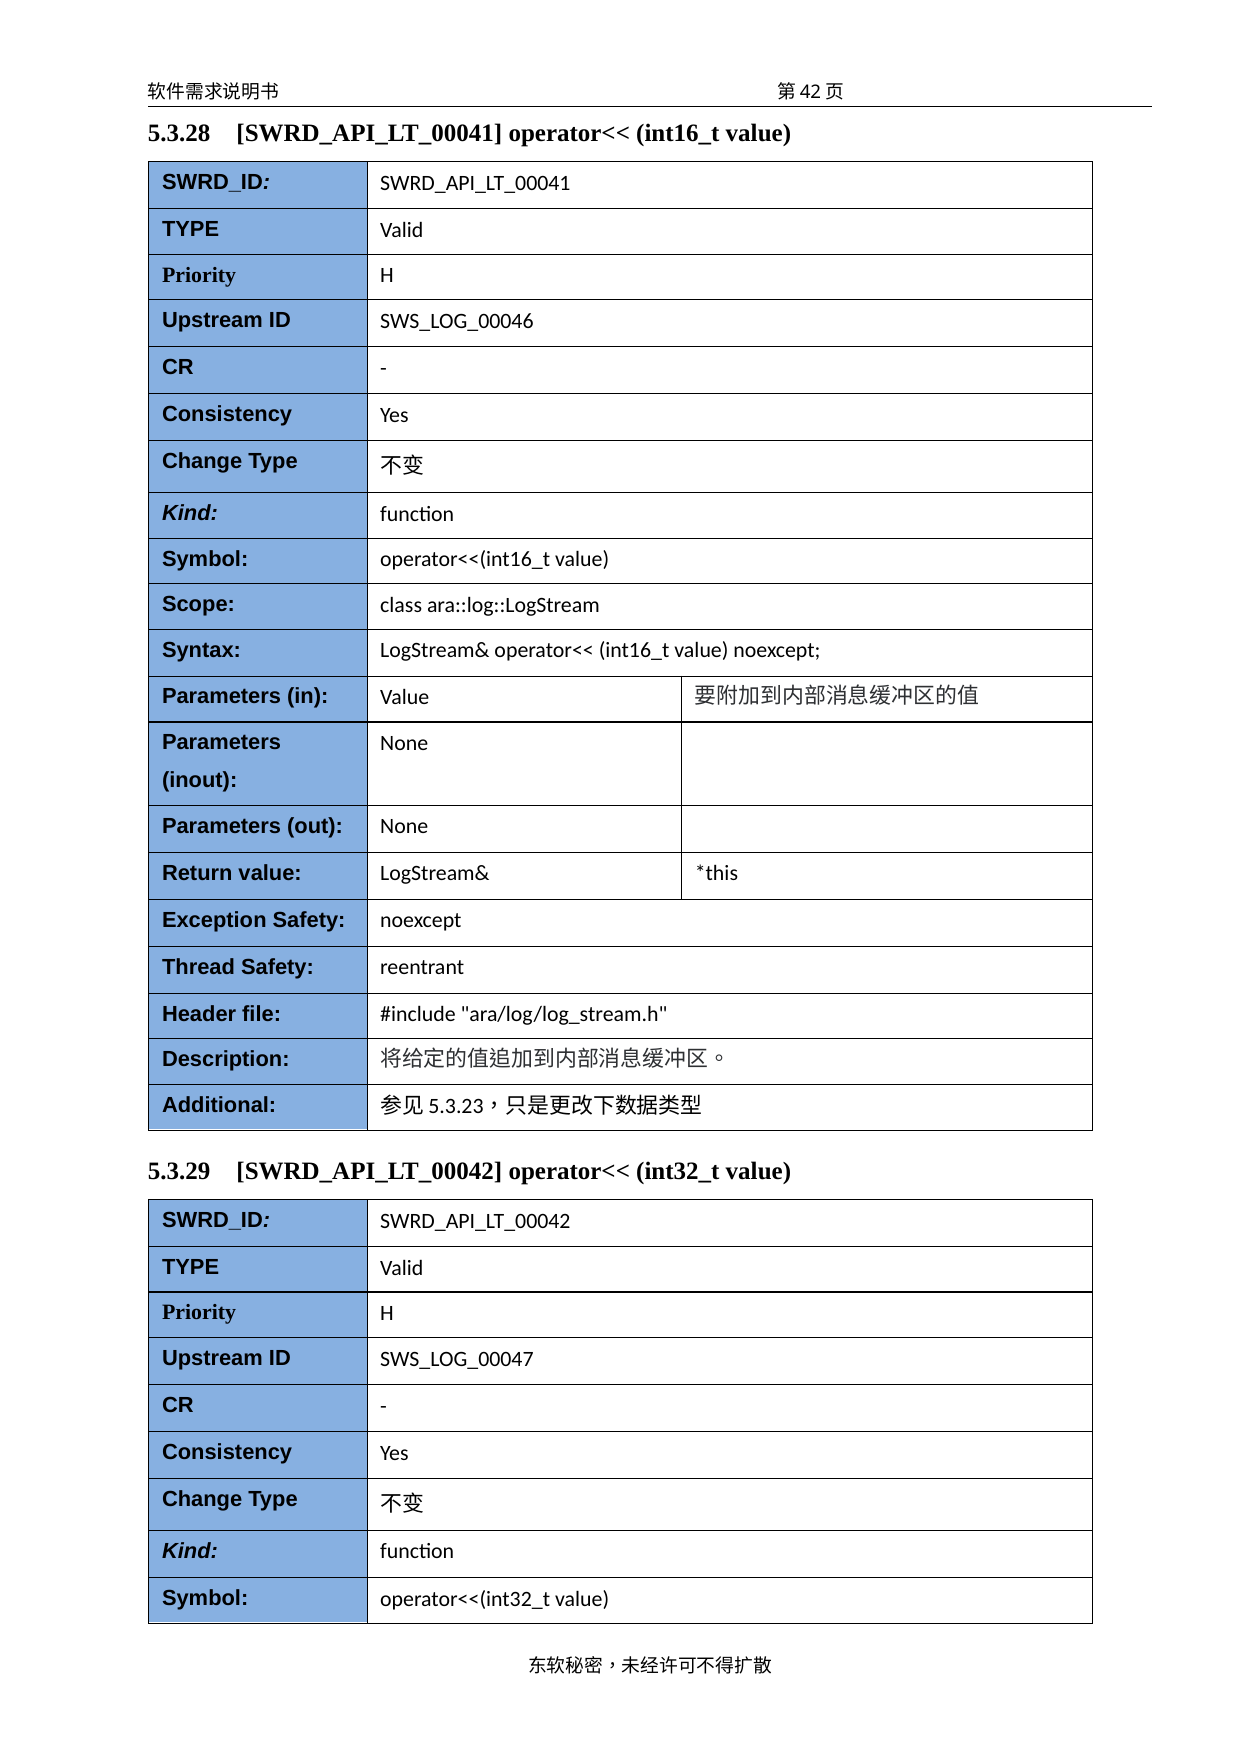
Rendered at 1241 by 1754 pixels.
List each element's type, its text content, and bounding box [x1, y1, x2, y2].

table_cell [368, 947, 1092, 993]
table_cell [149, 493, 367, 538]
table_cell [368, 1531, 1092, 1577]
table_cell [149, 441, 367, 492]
subtitle [SWRD_API_LT_00042] operator<< (int32_t value) [148, 1156, 1152, 1184]
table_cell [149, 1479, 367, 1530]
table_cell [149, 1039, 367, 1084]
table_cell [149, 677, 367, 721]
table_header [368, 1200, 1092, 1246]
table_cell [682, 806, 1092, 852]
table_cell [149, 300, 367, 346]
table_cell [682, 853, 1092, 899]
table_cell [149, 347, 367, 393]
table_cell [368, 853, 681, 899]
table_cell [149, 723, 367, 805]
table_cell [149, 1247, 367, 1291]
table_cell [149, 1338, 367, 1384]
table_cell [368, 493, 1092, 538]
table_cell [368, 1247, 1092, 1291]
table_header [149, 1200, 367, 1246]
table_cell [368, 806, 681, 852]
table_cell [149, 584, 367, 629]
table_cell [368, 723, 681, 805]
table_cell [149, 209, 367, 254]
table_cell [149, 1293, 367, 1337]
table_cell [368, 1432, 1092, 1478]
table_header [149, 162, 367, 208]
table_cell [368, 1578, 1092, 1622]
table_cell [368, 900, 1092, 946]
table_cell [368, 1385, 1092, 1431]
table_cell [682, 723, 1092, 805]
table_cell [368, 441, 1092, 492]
subtitle [SWRD_API_LT_00041] operator<< (int16_t value) [148, 118, 1152, 147]
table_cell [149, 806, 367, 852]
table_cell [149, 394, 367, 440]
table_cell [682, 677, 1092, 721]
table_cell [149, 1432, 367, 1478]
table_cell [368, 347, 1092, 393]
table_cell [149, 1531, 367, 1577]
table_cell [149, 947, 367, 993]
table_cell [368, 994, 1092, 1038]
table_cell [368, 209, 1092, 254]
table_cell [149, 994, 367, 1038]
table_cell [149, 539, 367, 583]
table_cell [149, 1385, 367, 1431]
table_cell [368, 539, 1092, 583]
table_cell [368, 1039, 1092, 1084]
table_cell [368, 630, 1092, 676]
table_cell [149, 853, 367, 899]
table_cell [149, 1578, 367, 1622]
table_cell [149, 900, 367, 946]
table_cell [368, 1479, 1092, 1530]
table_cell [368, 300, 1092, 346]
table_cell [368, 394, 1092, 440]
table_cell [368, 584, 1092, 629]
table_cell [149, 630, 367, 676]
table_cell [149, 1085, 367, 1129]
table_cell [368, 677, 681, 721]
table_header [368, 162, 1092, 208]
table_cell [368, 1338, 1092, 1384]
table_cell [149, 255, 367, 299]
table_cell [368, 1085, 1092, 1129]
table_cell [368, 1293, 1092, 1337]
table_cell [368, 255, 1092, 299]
